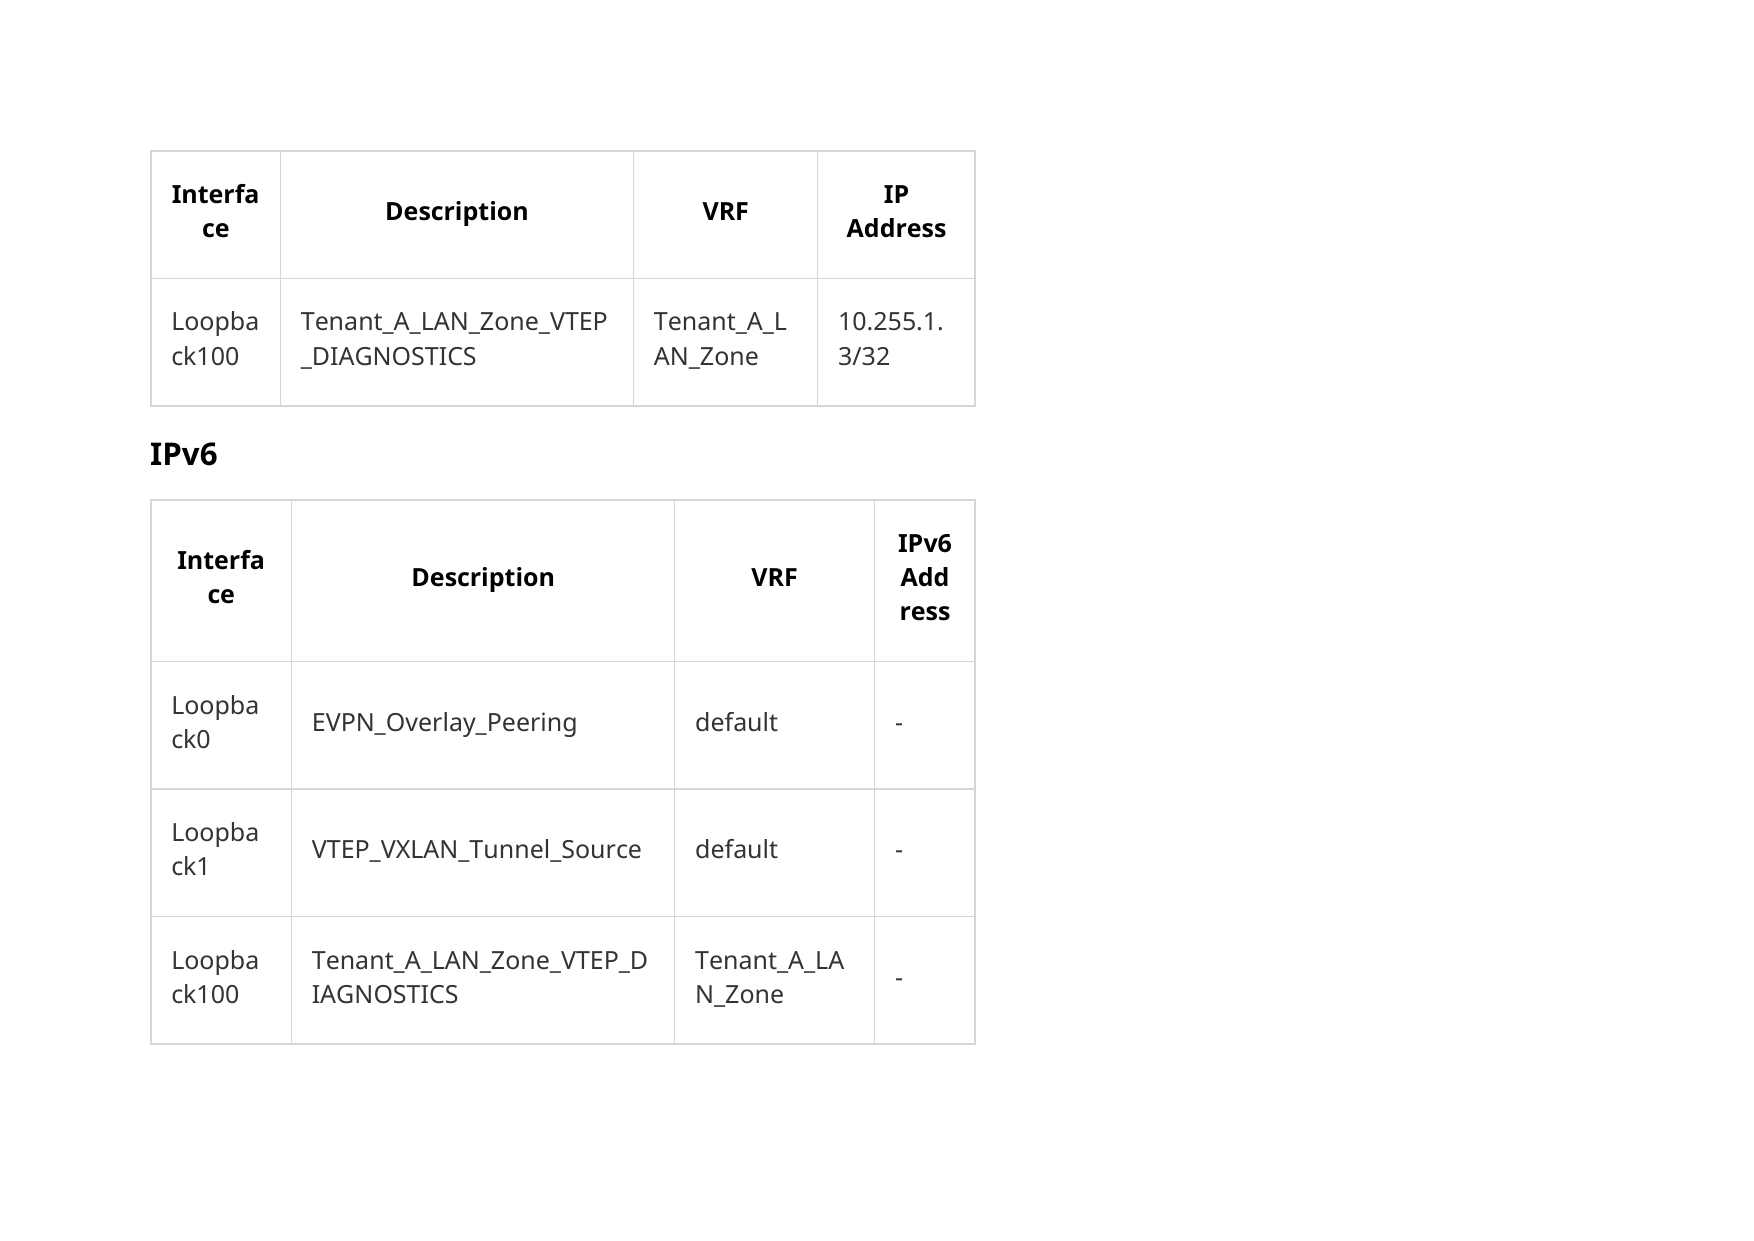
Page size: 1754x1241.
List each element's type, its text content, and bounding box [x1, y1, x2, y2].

table_header VRF [634, 152, 817, 277]
table_header Description [292, 501, 674, 661]
table_cell - [875, 917, 974, 1043]
table_header VRF [675, 501, 874, 661]
table_cell Loopback100 [152, 279, 280, 405]
table_cell Tenant_A_LAN_Zone [634, 279, 817, 405]
table_cell 10.255.1.3/32 [818, 279, 974, 405]
table_header Interface [152, 152, 280, 277]
table_cell VTEP_VXLAN_Tunnel_Source [292, 790, 674, 916]
table_cell default [675, 790, 874, 916]
table_cell Tenant_A_LAN_Zone_VTEP_DIAGNOSTICS [292, 917, 674, 1043]
table_header IPv6 Address [875, 501, 974, 661]
table_cell Loopback0 [152, 662, 291, 788]
table_cell Tenant_A_LAN_Zone [675, 917, 874, 1043]
table_cell - [875, 790, 974, 916]
table_cell default [675, 662, 874, 788]
table_cell Loopback100 [152, 917, 291, 1043]
table_header Description [281, 152, 633, 277]
text IPv6 [150, 432, 1604, 474]
table_cell Loopback1 [152, 790, 291, 916]
table_cell Tenant_A_LAN_Zone_VTEP_DIAGNOSTICS [281, 279, 633, 405]
table_header IP Address [818, 152, 974, 277]
table_header Interface [152, 501, 291, 661]
table_cell EVPN_Overlay_Peering [292, 662, 674, 788]
table_cell - [875, 662, 974, 788]
